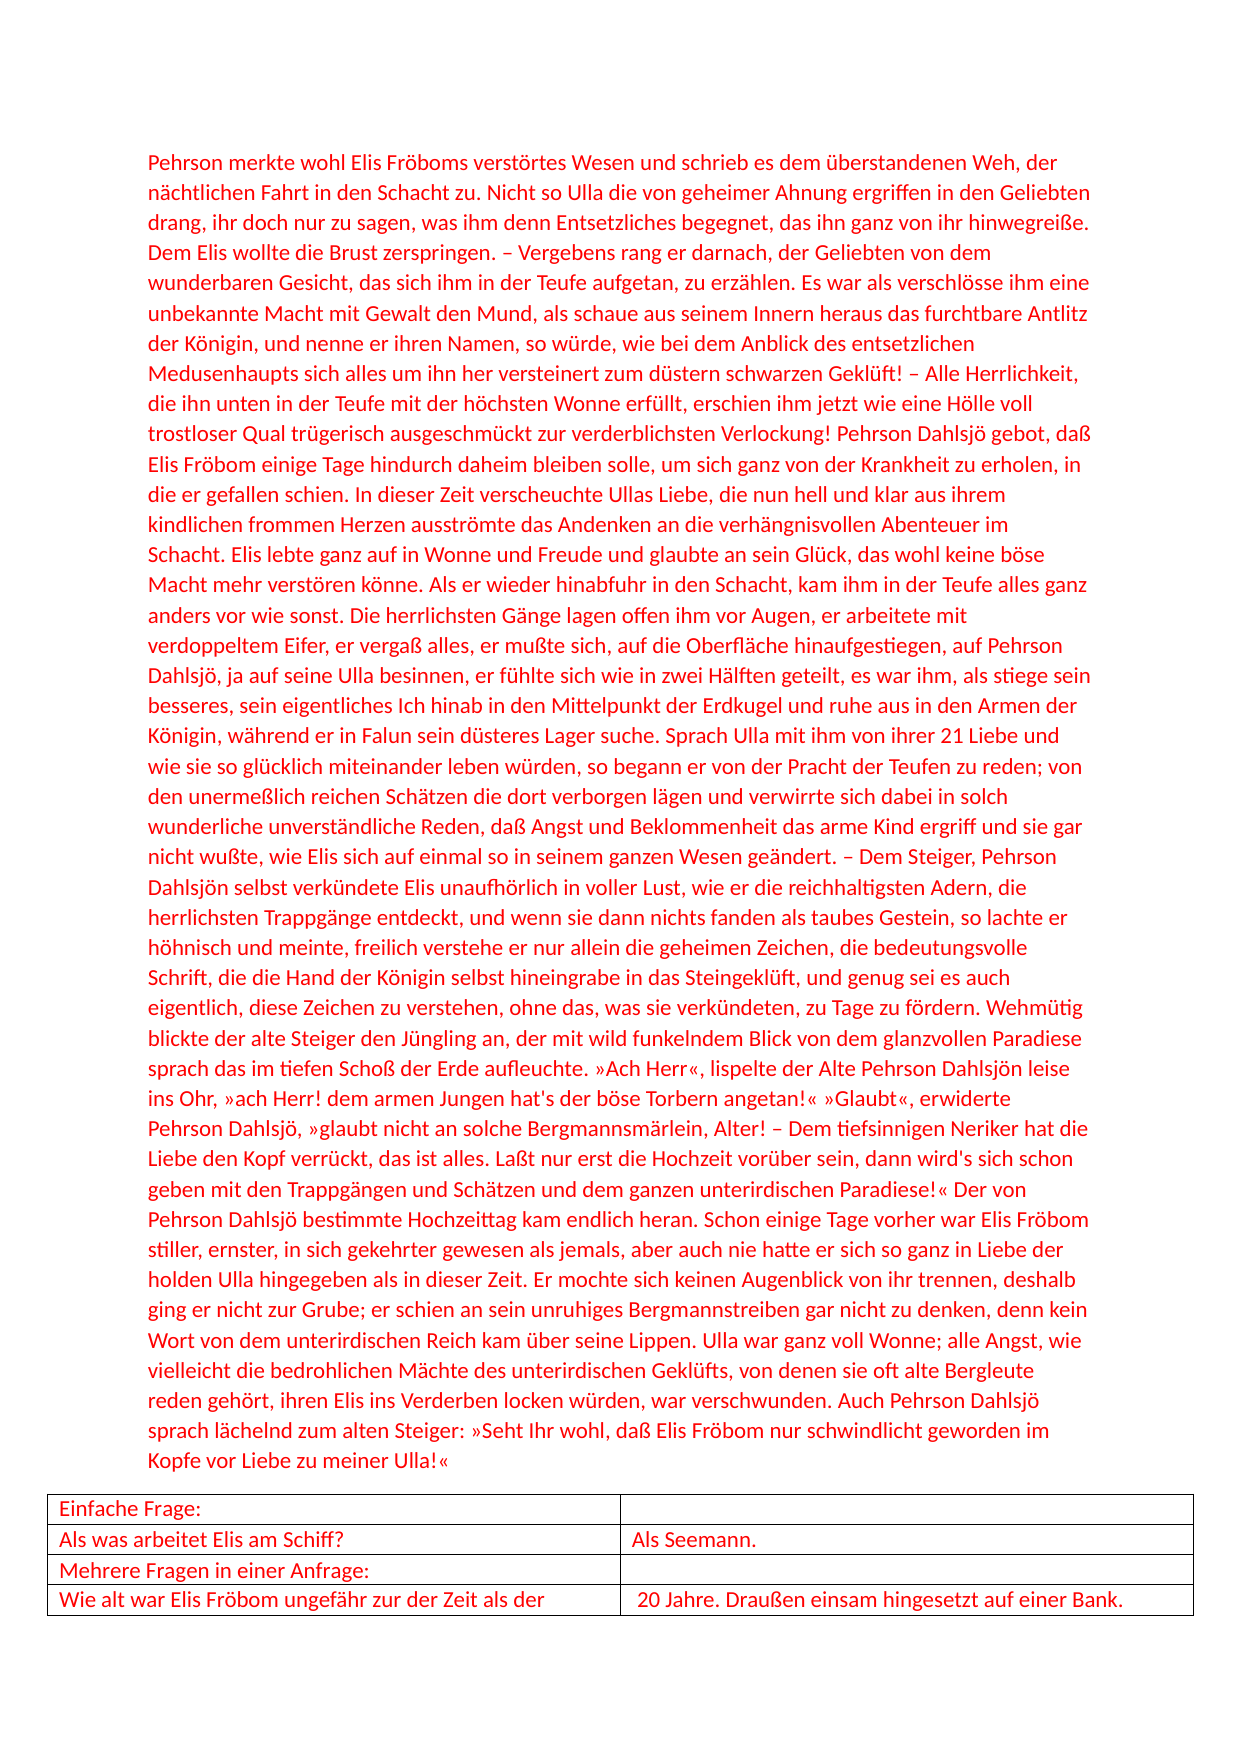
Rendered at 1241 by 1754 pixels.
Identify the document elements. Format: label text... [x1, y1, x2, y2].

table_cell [621, 1585, 1193, 1615]
table_cell Als Seemann. [621, 1525, 1193, 1554]
table_header Einfache Frage: [48, 1495, 620, 1524]
table_cell Mehrere Fragen in einer Anfrage: [48, 1555, 620, 1584]
table_cell Als was arbeitet Elis am Schiff? [48, 1525, 620, 1554]
text Pehrson merkte wohl Elis Fröboms verstörtes Wesen und schrieb es dem überstandenen Weh, der nächtlichen Fahrt in den Schacht zu. Nicht so Ulla die von geheimer Ahnung ergriffen in den Geliebten drang, ihr doch nur zu sagen, was ihm denn Entsetzliches begegnet, das ihn ganz von ihr hinwegreiße. Dem Elis wollte die Brust zerspringen. – Vergebens rang er darnach, der Geliebten von dem wunderbaren Gesicht, das sich ihm in der Teufe aufgetan, zu erzählen. Es war als verschlösse ihm eine unbekannte Macht mit Gewalt den Mund, als schaue aus seinem Innern heraus das furchtbare Antlitz der Königin, und nenne er ihren Namen, so würde, wie bei dem Anblick des entsetzlichen Medusenhaupts sich alles um ihn her versteinert zum düstern schwarzen Geklüft! – Alle Herrlichkeit, die ihn unten in der Teufe mit der höchsten Wonne erfüllt, erschien ihm jetzt wie eine Hölle voll trostloser Qual trügerisch ausgeschmückt zur verderblichsten Verlockung! Pehrson Dahlsjö gebot, daß Elis Fröbom einige Tage hindurch daheim bleiben solle, um sich ganz von der Krankheit zu erholen, in die er gefallen schien. In dieser Zeit verscheuchte Ullas Liebe, die nun hell und klar aus ihrem kindlichen frommen Herzen ausströmte das Andenken an die verhängnisvollen Abenteuer im Schacht. Elis lebte ganz auf in Wonne und Freude und glaubte an sein Glück, das wohl keine böse Macht mehr verstören könne. Als er wieder hinabfuhr in den Schacht, kam ihm in der Teufe alles ganz anders vor wie sonst. Die herrlichsten Gänge lagen offen ihm vor Augen, er arbeitete mit verdoppeltem Eifer, er vergaß alles, er mußte sich, auf die Oberfläche hinaufgestiegen, auf Pehrson Dahlsjö, ja auf seine Ulla besinnen, er fühlte sich wie in zwei Hälften geteilt, es war ihm, als stiege sein besseres, sein eigentliches Ich hinab in den Mittelpunkt der Erdkugel und ruhe aus in den Armen der Königin, während er in Falun sein düsteres Lager suche. Sprach Ulla mit ihm von ihrer 21 Liebe und wie sie so glücklich miteinander leben würden, so begann er von der Pracht der Teufen zu reden; von den unermeßlich reichen Schätzen die dort verborgen lägen und verwirrte sich dabei in solch wunderliche unverständliche Reden, daß Angst und Beklommenheit das arme Kind ergriff und sie gar nicht wußte, wie Elis sich auf einmal so in seinem ganzen Wesen geändert. – Dem Steiger, Pehrson Dahlsjön selbst verkündete Elis unaufhörlich in voller Lust, wie er die reichhaltigsten Adern, die herrlichsten Trappgänge entdeckt, und wenn sie dann nichts fanden als taubes Gestein, so lachte er höhnisch und meinte, freilich verstehe er nur allein die geheimen Zeichen, die bedeutungsvolle Schrift, die die Hand der Königin selbst hineingrabe in das Steingeklüft, und genug sei es auch eigentlich, diese Zeichen zu verstehen, ohne das, was sie verkündeten, zu Tage zu fördern. Wehmütig blickte der alte Steiger den Jüngling an, der mit wild funkelndem Blick von dem glanzvollen Paradiese sprach das im tiefen Schoß der Erde aufleuchte. »Ach Herr«, lispelte der Alte Pehrson Dahlsjön leise ins Ohr, »ach Herr! dem armen Jungen hat's der böse Torbern angetan!« »Glaubt«, erwiderte Pehrson Dahlsjö, »glaubt nicht an solche Bergmannsmärlein, Alter! – Dem tiefsinnigen Neriker hat die Liebe den Kopf verrückt, das ist alles. Laßt nur erst die Hochzeit vorüber sein, dann wird's sich schon geben mit den Trappgängen und Schätzen und dem ganzen unterirdischen Paradiese!« Der von Pehrson Dahlsjö bestimmte Hochzeittag kam endlich heran. Schon einige Tage vorher war Elis Fröbom stiller, ernster, in sich gekehrter gewesen als jemals, aber auch nie hatte er sich so ganz in Liebe der holden Ulla hingegeben als in dieser Zeit. Er mochte sich keinen Augenblick von ihr trennen, deshalb ging er nicht zur Grube; er schien an sein unruhiges Bergmannstreiben gar nicht zu denken, denn kein Wort von dem unterirdischen Reich kam über seine Lippen. Ulla war ganz voll Wonne; alle Angst, wie vielleicht die bedrohlichen Mächte des unterirdischen Geklüfts, von denen sie oft alte Bergleute reden gehört, ihren Elis ins Verderben locken würden, war verschwunden. Auch Pehrson Dahlsjö sprach lächelnd zum alten Steiger: »Seht Ihr wohl, daß Elis Fröbom nur schwindlicht geworden im Kopfe vor Liebe zu meiner Ulla!« [148, 148, 1093, 1474]
table_cell [621, 1555, 1193, 1584]
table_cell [48, 1585, 620, 1615]
table_header [621, 1495, 1193, 1524]
